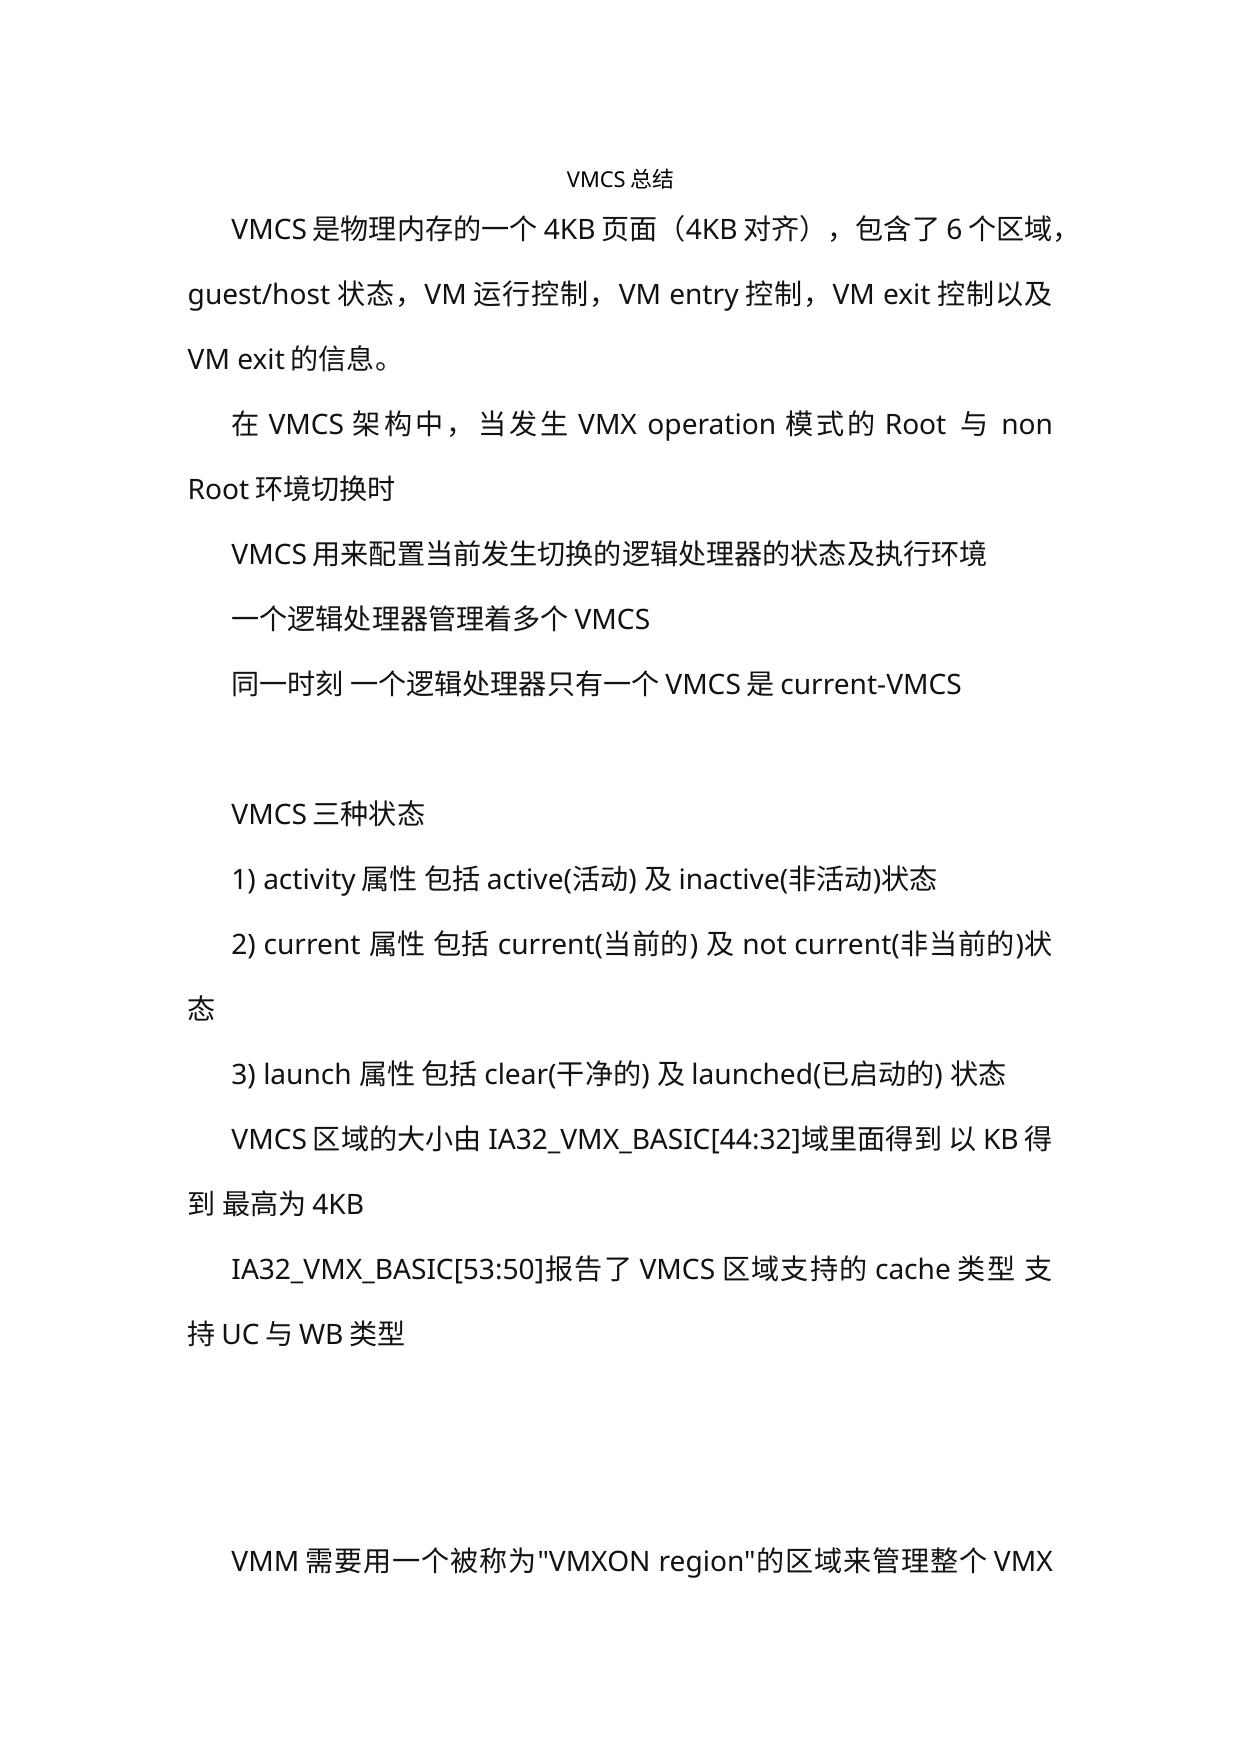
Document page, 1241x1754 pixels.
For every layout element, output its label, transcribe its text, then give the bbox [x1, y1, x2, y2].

text 一个逻辑处理器管理着多个VMCS [187, 584, 1053, 649]
text VMCS三种状态 [187, 779, 1053, 844]
text VMCS是物理内存的一个4KB页面（4KB对齐），包含了6个区域，guest/host状态，VM运行控制，VM entry控制，VM exit控制以及VM exit的信息。 [187, 194, 1053, 389]
text VMCS总结 [187, 162, 1053, 194]
text 1) activity属性 包括 active(活动) 及 inactive(非活动)状态 [187, 844, 1053, 909]
text 3) launch 属性 包括 clear(干净的) 及 launched(已启动的) 状态 [187, 1039, 1053, 1104]
text VMCS区域的大小由IA32_VMX_BASIC[44:32]域里面得到 以KB得到 最高为4KB [187, 1104, 1053, 1234]
text 2) current 属性 包括 current(当前的) 及 not current(非当前的)状态 [187, 909, 1053, 1039]
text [187, 1527, 1053, 1592]
text IA32_VMX_BASIC[53:50]报告了VMCS区域支持的cache类型 支持UC与WB类型 [187, 1234, 1053, 1364]
text 同一时刻 一个逻辑处理器只有一个VMCS是current-VMCS [187, 649, 1053, 714]
text VMCS用来配置当前发生切换的逻辑处理器的状态及执行环境 [187, 519, 1053, 584]
text 在VMCS架构中，当发生VMX operation模式的Root 与 non Root环境切换时 [187, 389, 1053, 519]
